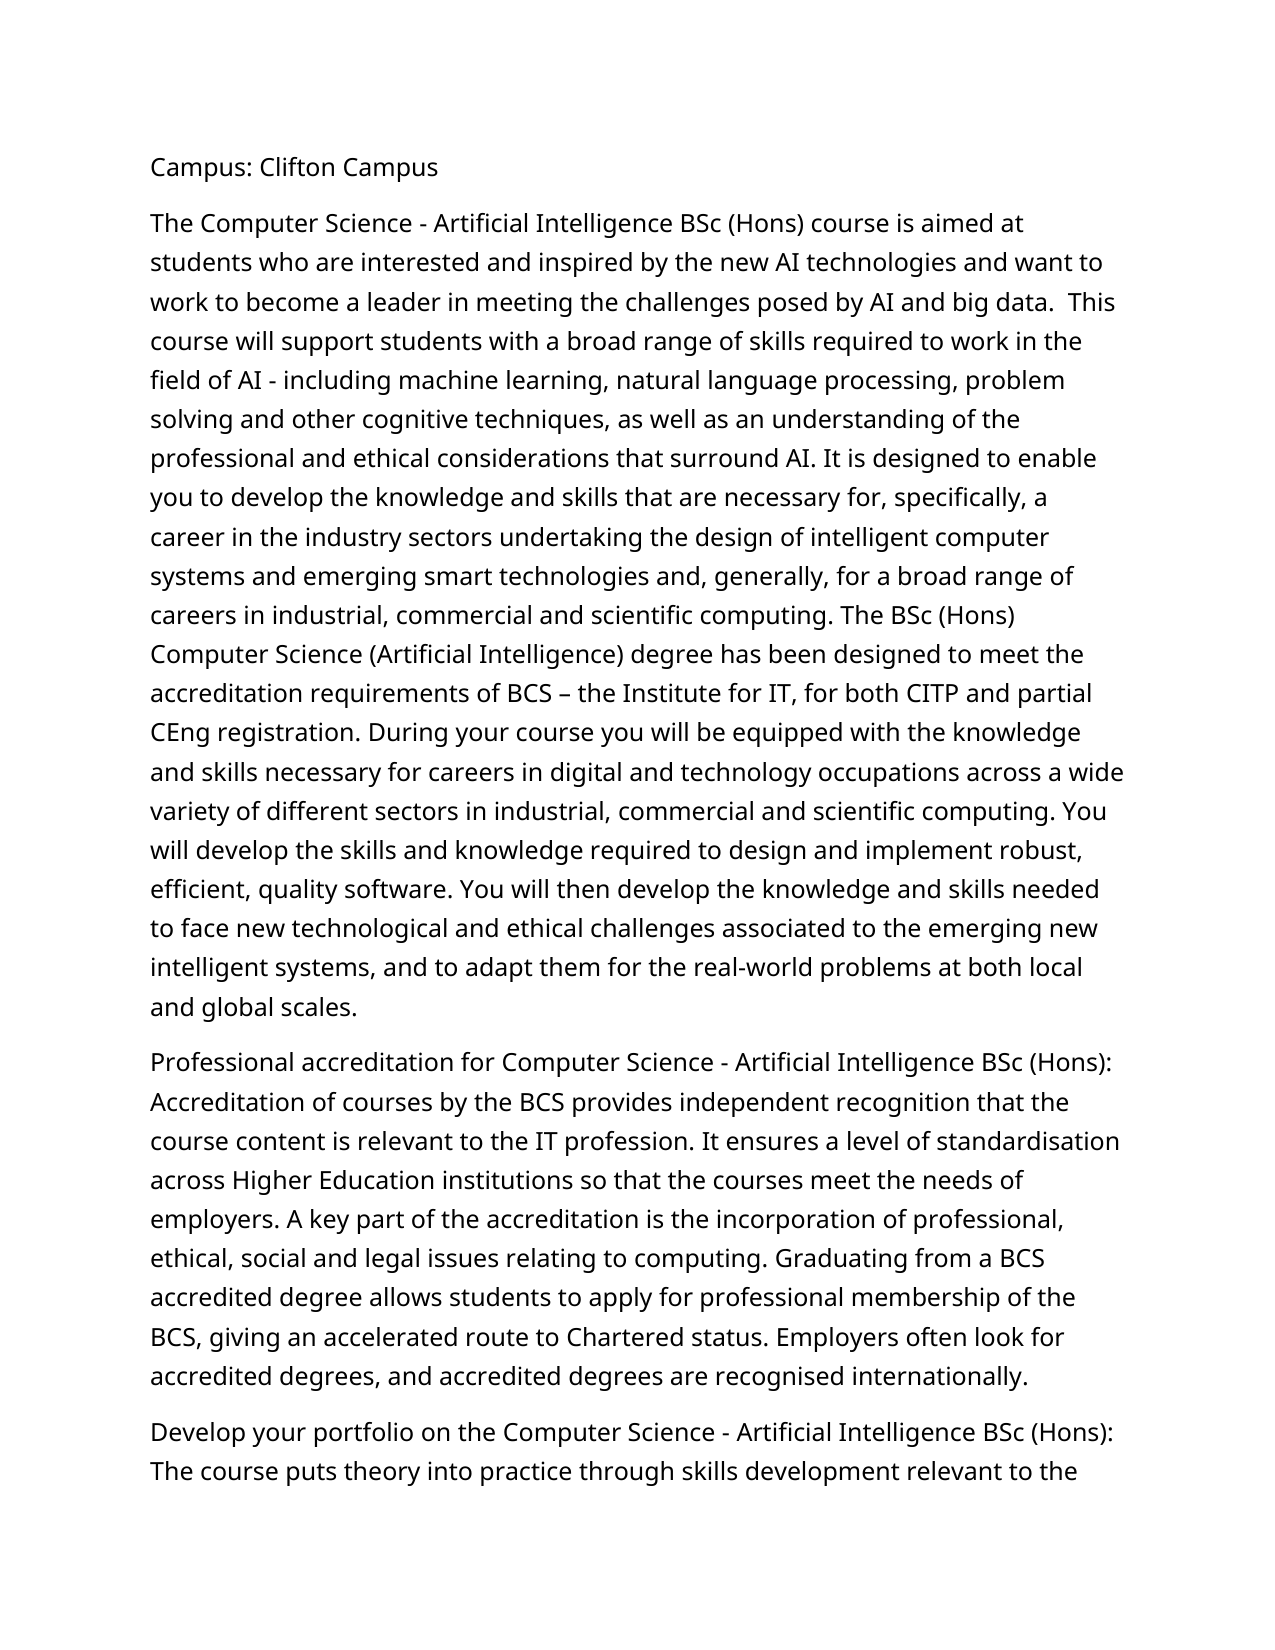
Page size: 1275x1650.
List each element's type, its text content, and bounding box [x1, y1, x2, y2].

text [150, 1414, 1125, 1487]
text The Computer Science - Artificial Intelligence BSc (Hons) course is aimed at students who are interested and inspired by the new AI technologies and want to work to become a leader in meeting the challenges posed by AI and big data. This course will support students with a broad range of skills required to work in the field of AI - including machine learning, natural language processing, problem solving and other cognitive techniques, as well as an understanding of the professional and ethical considerations that surround AI. It is designed to enable you to develop the knowledge and skills that are necessary for, specifically, a career in the industry sectors undertaking the design of intelligent computer systems and emerging smart technologies and, generally, for a broad range of careers in industrial, commercial and scientific computing. The BSc (Hons) Computer Science (Artificial Intelligence) degree has been designed to meet the accreditation requirements of BCS – the Institute for IT, for both CITP and partial CEng registration. During your course you will be equipped with the knowledge and skills necessary for careers in digital and technology occupations across a wide variety of different sectors in industrial, commercial and scientific computing. You will develop the skills and knowledge required to design and implement robust, efficient, quality software. You will then develop the knowledge and skills needed to face new technological and ethical challenges associated to the emerging new intelligent systems, and to adapt them for the real-world problems at both local and global scales. [150, 206, 1125, 1023]
text Professional accreditation for Computer Science - Artificial Intelligence BSc (Hons): Accreditation of courses by the BCS provides independent recognition that the course content is relevant to the IT profession. It ensures a level of standardisation across Higher Education institutions so that the courses meet the needs of employers. A key part of the accreditation is the incorporation of professional, ethical, social and legal issues relating to computing. Graduating from a BCS accredited degree allows students to apply for professional membership of the BCS, giving an accelerated route to Chartered status. Employers often look for accredited degrees, and accredited degrees are recognised internationally. [150, 1045, 1125, 1392]
text Campus: Clifton Campus [150, 150, 1125, 184]
